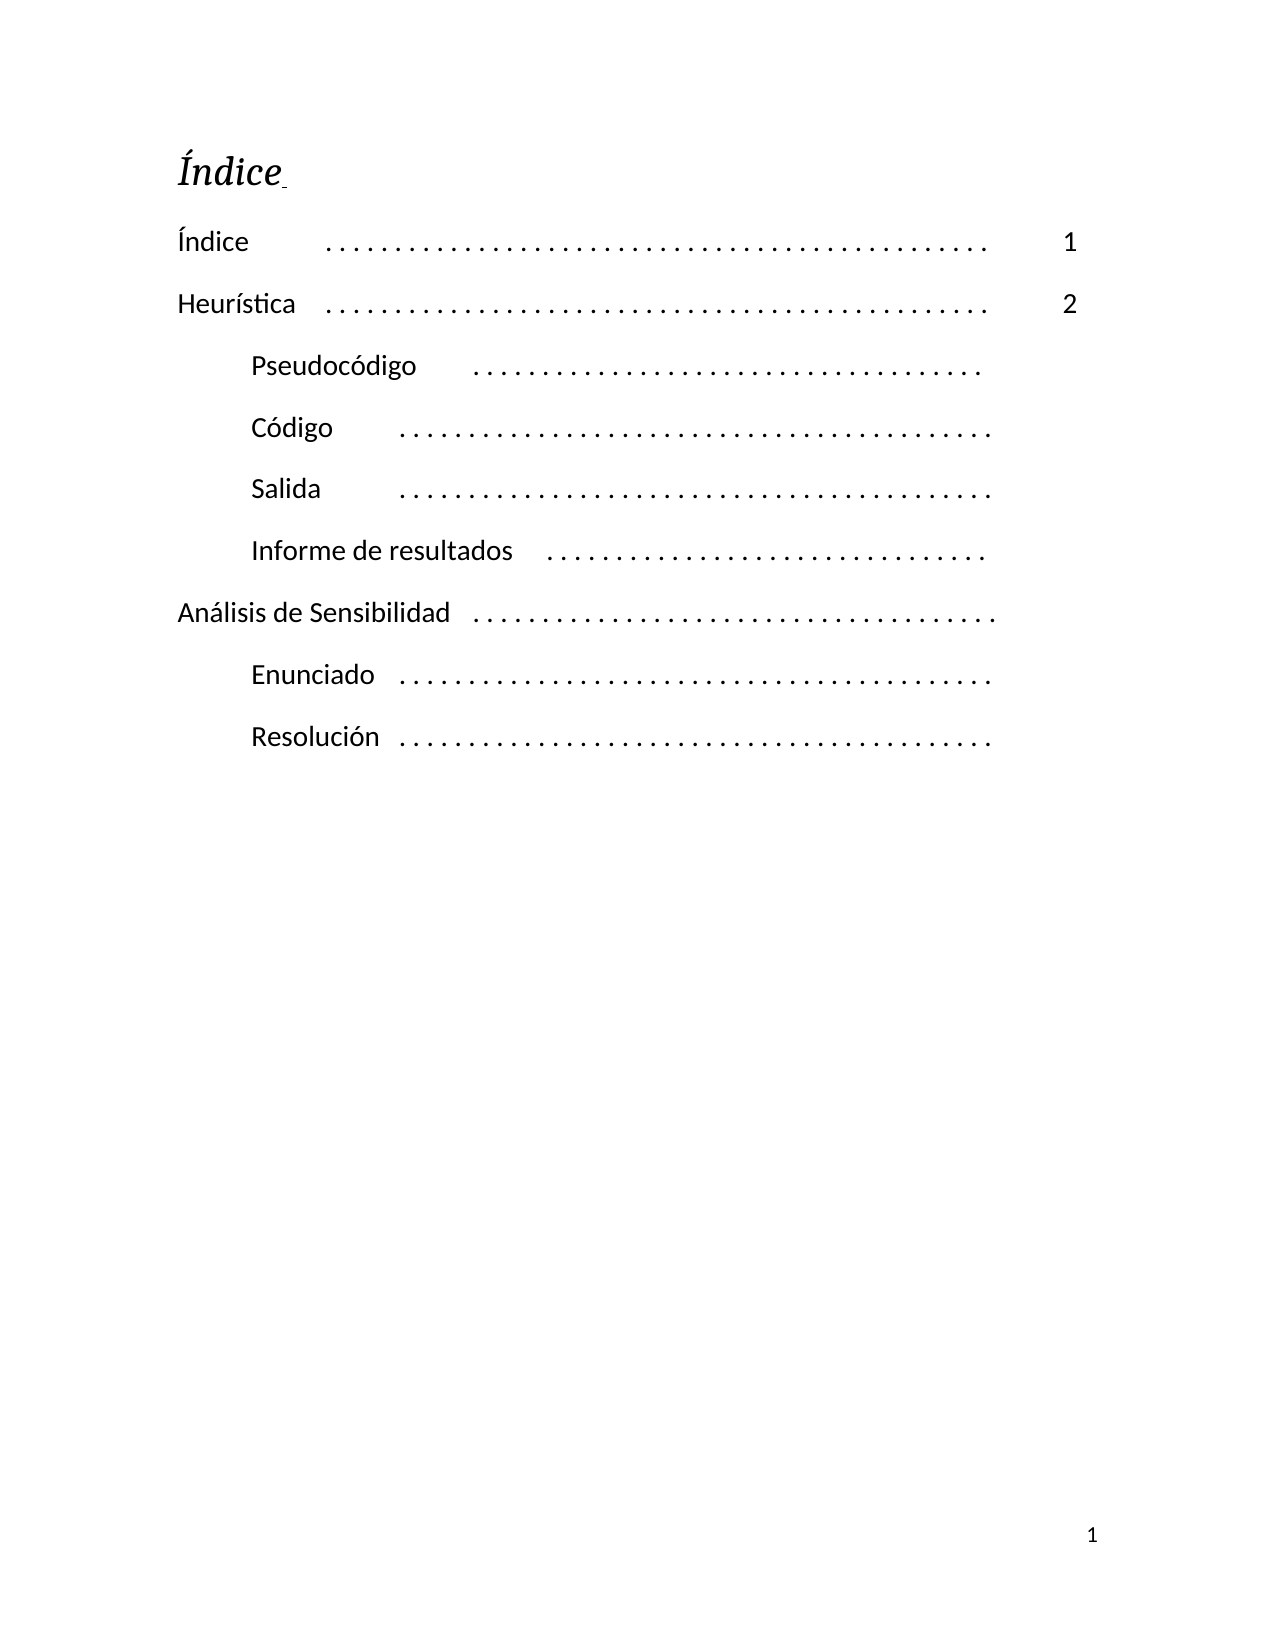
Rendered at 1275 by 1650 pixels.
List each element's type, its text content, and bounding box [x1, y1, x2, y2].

text Enunciado . . . . . . . . . . . . . . . . . . . . . . . . . . . . . . . . . . . . . . . . . . . [177, 656, 1098, 692]
text Análisis de Sensibilidad . . . . . . . . . . . . . . . . . . . . . . . . . . . . . . . . . . . . . . [177, 594, 1098, 630]
text Heurística . . . . . . . . . . . . . . . . . . . . . . . . . . . . . . . . . . . . . . . . . . . . . . . . 2 [177, 285, 1098, 321]
text Resolución . . . . . . . . . . . . . . . . . . . . . . . . . . . . . . . . . . . . . . . . . . . [177, 718, 1098, 753]
text Informe de resultados . . . . . . . . . . . . . . . . . . . . . . . . . . . . . . . . [177, 532, 1098, 568]
text Índice [177, 148, 1098, 196]
text Índice . . . . . . . . . . . . . . . . . . . . . . . . . . . . . . . . . . . . . . . . . . . . . . . . 1 [177, 223, 1098, 259]
text Salida . . . . . . . . . . . . . . . . . . . . . . . . . . . . . . . . . . . . . . . . . . . [177, 471, 1098, 506]
text Pseudocódigo . . . . . . . . . . . . . . . . . . . . . . . . . . . . . . . . . . . . . [177, 347, 1098, 383]
text Código . . . . . . . . . . . . . . . . . . . . . . . . . . . . . . . . . . . . . . . . . . . [177, 409, 1098, 444]
